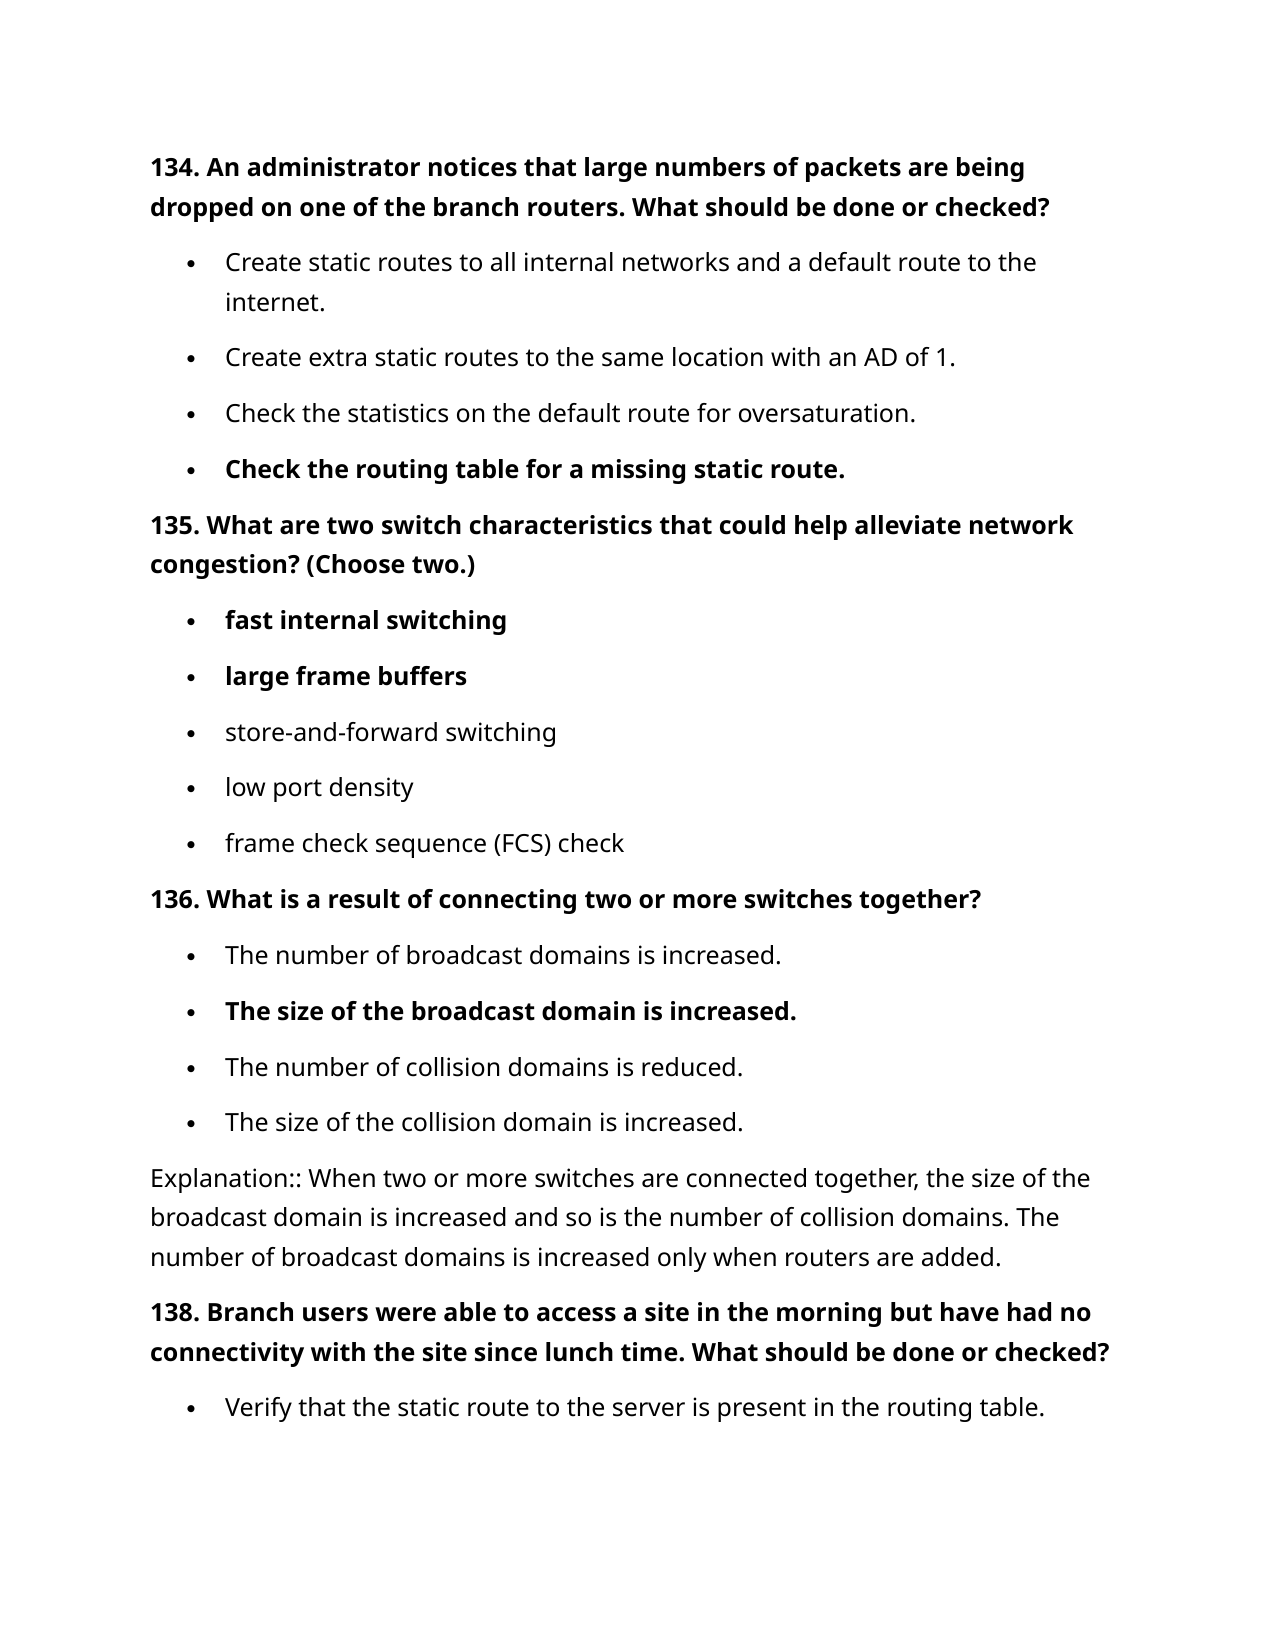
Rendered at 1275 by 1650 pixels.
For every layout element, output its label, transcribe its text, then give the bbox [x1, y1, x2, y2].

list low port density [187, 770, 1125, 804]
list Create extra static routes to the same location with an AD of 1. [187, 340, 1125, 374]
list fast internal switching [187, 602, 1125, 637]
list Check the statistics on the default route for oversaturation. [187, 396, 1125, 430]
text 134. An administrator notices that large numbers of packets are being dropped on one of the branch routers. What should be done or checked? [150, 150, 1125, 223]
list The size of the broadcast domain is increased. [187, 993, 1125, 1027]
list The number of broadcast domains is increased. [187, 937, 1125, 972]
text 135. What are two switch characteristics that could help alleviate network congestion? (Choose two.) [150, 507, 1125, 581]
list Check the routing table for a missing static route. [187, 452, 1125, 486]
text 138. Branch users were able to access a site in the morning but have had no connectivity with the site since lunch time. What should be done or checked? [150, 1295, 1125, 1368]
list frame check sequence (FCS) check [187, 826, 1125, 860]
list The number of collision domains is reduced. [187, 1049, 1125, 1083]
list large frame buffers [187, 658, 1125, 692]
list Create static routes to all internal networks and a default route to the internet. [187, 245, 1125, 318]
list The size of the collision domain is increased. [187, 1105, 1125, 1139]
text 136. What is a result of connecting two or more switches together? [150, 882, 1125, 916]
text Explanation:: When two or more switches are connected together, the size of the broadcast domain is increased and so is the number of collision domains. The number of broadcast domains is increased only when routers are added. [150, 1161, 1125, 1273]
list Verify that the static route to the server is present in the routing table. [187, 1390, 1125, 1424]
list store-and-forward switching [187, 714, 1125, 748]
